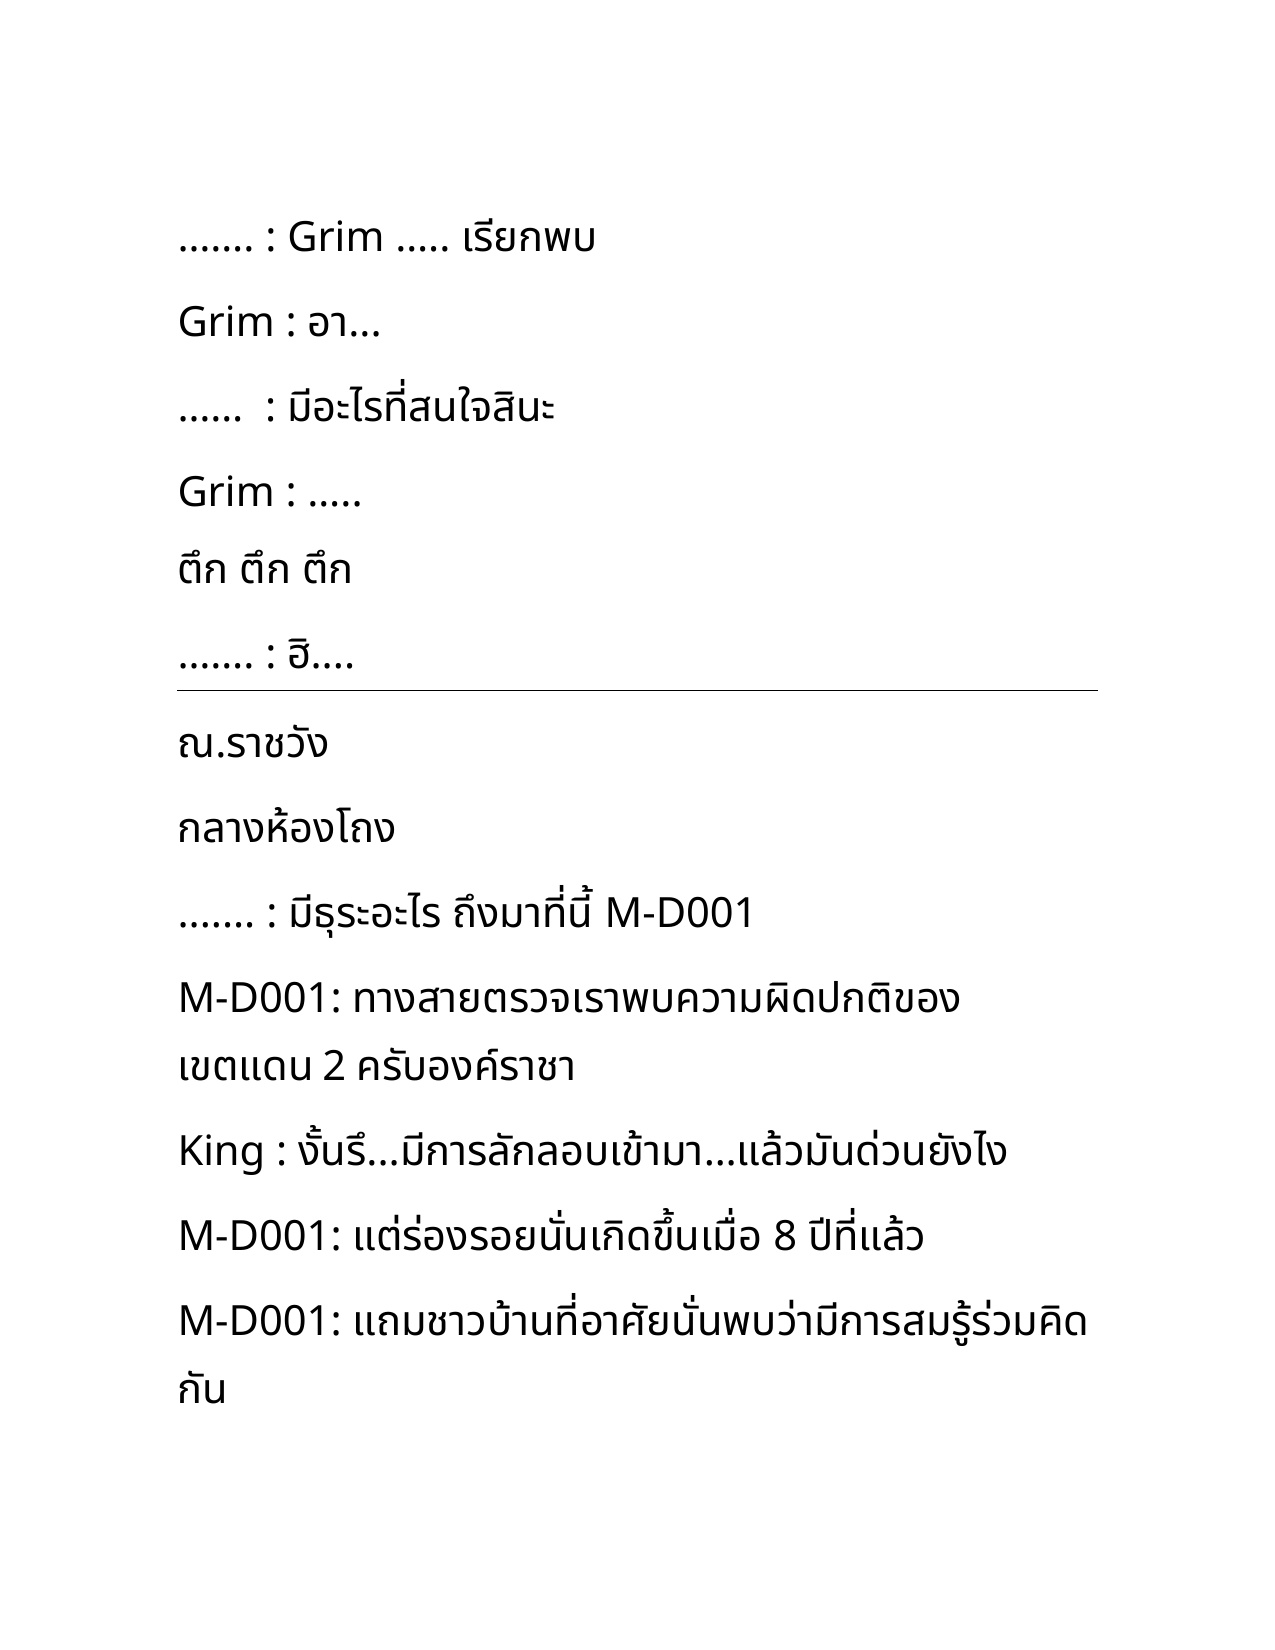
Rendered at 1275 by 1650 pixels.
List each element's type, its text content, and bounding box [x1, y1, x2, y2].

text M-D001: แถมชาวบ้านที่อาศัยนั่นพบว่ามีการสมรู้ร่วมคิดกัน [177, 1291, 1098, 1422]
text ณ.ราชวัง [177, 713, 1098, 776]
text M-D001: ทางสายตรวจเราพบความผิดปกติของเขตแดน2 ครับองค์ราชา [177, 967, 1098, 1099]
text …… : มีอะไรที่สนใจสินะ [177, 377, 1098, 440]
text M-D001: แต่ร่องรอยนั่นเกิดขึ้นเมื่อ 8 ปีที่แล้ว [177, 1206, 1098, 1269]
text กลางห้องโถง [177, 798, 1098, 861]
text Grim : อา... [177, 292, 1098, 355]
text ……. : Grim ….. เรียกพบ [177, 207, 1098, 270]
text ตึก ตึก ตึก [177, 540, 1098, 603]
text King : งั้นรึ...มีการลักลอบเข้ามา…แล้วมันด่วนยังไง [177, 1121, 1098, 1184]
text Grim : ….. [177, 462, 1098, 518]
text ……. : ฮิ.... [177, 624, 1098, 690]
text ....... : มีธุระอะไร ถึงมาที่นี้ M-D001 [177, 882, 1098, 946]
